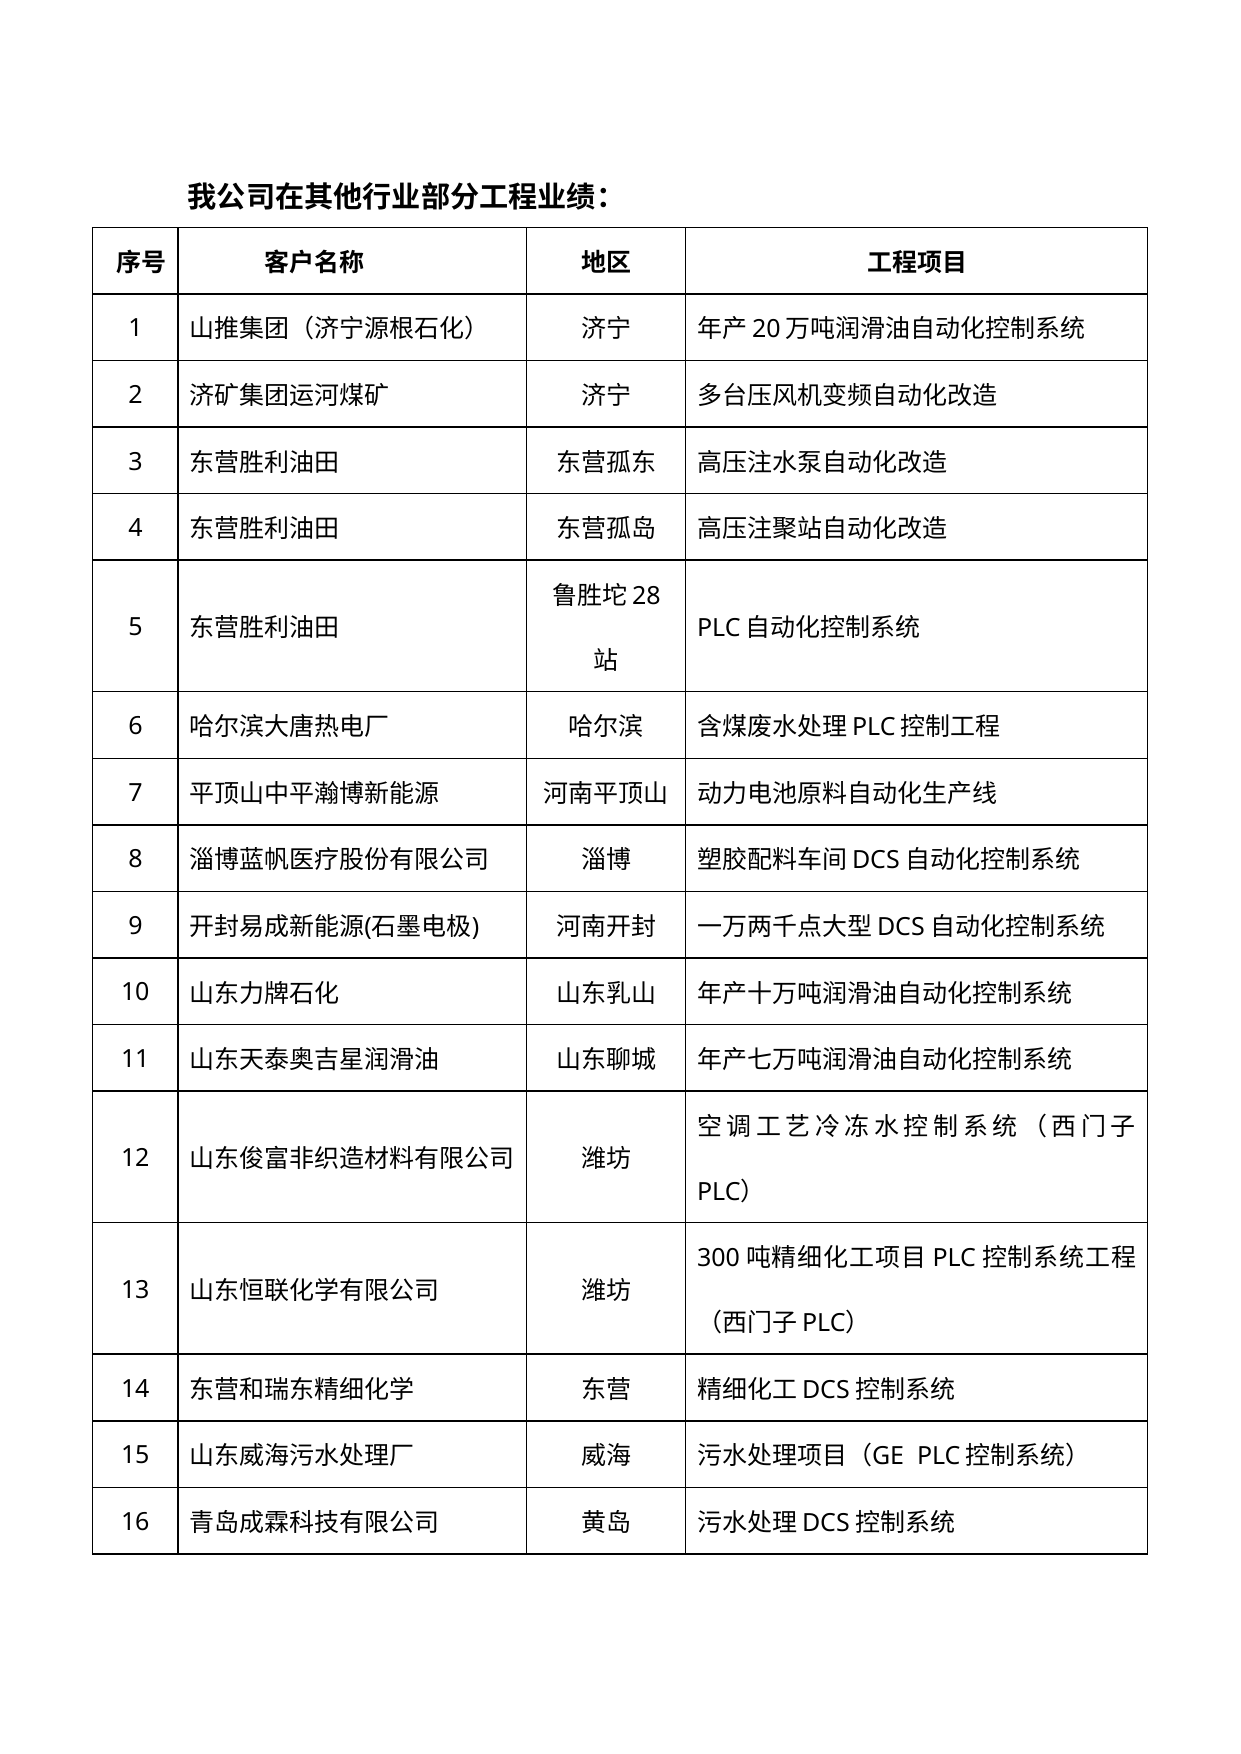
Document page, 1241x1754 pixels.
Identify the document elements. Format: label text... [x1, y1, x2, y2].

table_cell 7 [93, 759, 177, 824]
table_cell 山东乳山 [527, 959, 685, 1024]
table_cell 淄博蓝帆医疗股份有限公司 [179, 826, 526, 891]
table_cell 16 [93, 1488, 177, 1553]
table_cell 东营 [527, 1355, 685, 1420]
table_cell 15 [93, 1422, 177, 1486]
table_cell 山东力牌石化 [179, 959, 526, 1024]
table_cell 动力电池原料自动化生产线 [686, 759, 1147, 824]
table_cell 淄博 [527, 826, 685, 891]
table_cell 2 [93, 361, 177, 426]
table_cell 山东恒联化学有限公司 [179, 1223, 526, 1353]
table_cell 10 [93, 959, 177, 1024]
table_cell 年产20万吨润滑油自动化控制系统 [686, 295, 1147, 359]
table_header 序号 [93, 228, 177, 293]
table_cell 济矿集团运河煤矿 [179, 361, 526, 426]
table_cell 河南平顶山 [527, 759, 685, 824]
table_header 地区 [527, 228, 685, 293]
table_cell 9 [93, 892, 177, 957]
table_cell 东营胜利油田 [179, 428, 526, 493]
table_cell 哈尔滨 [527, 692, 685, 757]
table_cell 14 [93, 1355, 177, 1420]
table_cell 山东威海污水处理厂 [179, 1422, 526, 1486]
table_cell 6 [93, 692, 177, 757]
table_cell 济宁 [527, 295, 685, 359]
table_cell 黄岛 [527, 1488, 685, 1553]
table_cell 含煤废水处理PLC控制工程 [686, 692, 1147, 757]
table_cell 污水处理项目（GE PLC控制系统） [686, 1422, 1147, 1486]
table_cell 东营胜利油田 [179, 494, 526, 559]
table_header 工程项目 [686, 228, 1147, 293]
table_cell 青岛成霖科技有限公司 [179, 1488, 526, 1553]
table_cell 威海 [527, 1422, 685, 1486]
table_cell 山推集团（济宁源根石化） [179, 295, 526, 359]
table_cell 年产十万吨润滑油自动化控制系统 [686, 959, 1147, 1024]
table_cell PLC自动化控制系统 [686, 561, 1147, 691]
table_cell 13 [93, 1223, 177, 1353]
table_cell 东营胜利油田 [179, 561, 526, 691]
table_cell 潍坊 [527, 1092, 685, 1222]
table_cell 哈尔滨大唐热电厂 [179, 692, 526, 757]
text 我公司在其他行业部分工程业绩： [187, 162, 1053, 227]
table_cell 一万两千点大型DCS自动化控制系统 [686, 892, 1147, 957]
table_cell 污水处理DCS控制系统 [686, 1488, 1147, 1553]
table_cell 东营孤岛 [527, 494, 685, 559]
table_cell 山东天泰奥吉星润滑油 [179, 1025, 526, 1090]
table_cell 东营孤东 [527, 428, 685, 493]
table_header 客户名称 [179, 228, 526, 293]
table_cell 塑胶配料车间DCS自动化控制系统 [686, 826, 1147, 891]
table_cell 济宁 [527, 361, 685, 426]
table_cell 潍坊 [527, 1223, 685, 1353]
table_cell 高压注水泵自动化改造 [686, 428, 1147, 493]
table_cell 山东聊城 [527, 1025, 685, 1090]
table_cell 多台压风机变频自动化改造 [686, 361, 1147, 426]
table_cell 开封易成新能源(石墨电极) [179, 892, 526, 957]
table_cell 1 [93, 295, 177, 359]
table_cell 山东俊富非织造材料有限公司 [179, 1092, 526, 1222]
table_cell 平顶山中平瀚博新能源 [179, 759, 526, 824]
table_cell 河南开封 [527, 892, 685, 957]
table_cell 11 [93, 1025, 177, 1090]
table_cell 年产七万吨润滑油自动化控制系统 [686, 1025, 1147, 1090]
table_cell 空调工艺冷冻水控制系统（西门子PLC） [686, 1092, 1147, 1222]
table_cell 精细化工DCS控制系统 [686, 1355, 1147, 1420]
table_cell 3 [93, 428, 177, 493]
table_cell 4 [93, 494, 177, 559]
table_cell 300吨精细化工项目PLC控制系统工程（西门子PLC） [686, 1223, 1147, 1353]
table_cell 高压注聚站自动化改造 [686, 494, 1147, 559]
table_cell 12 [93, 1092, 177, 1222]
table_cell 东营和瑞东精细化学 [179, 1355, 526, 1420]
table_cell 鲁胜坨28站 [527, 561, 685, 691]
table_cell 8 [93, 826, 177, 891]
table_cell 5 [93, 561, 177, 691]
